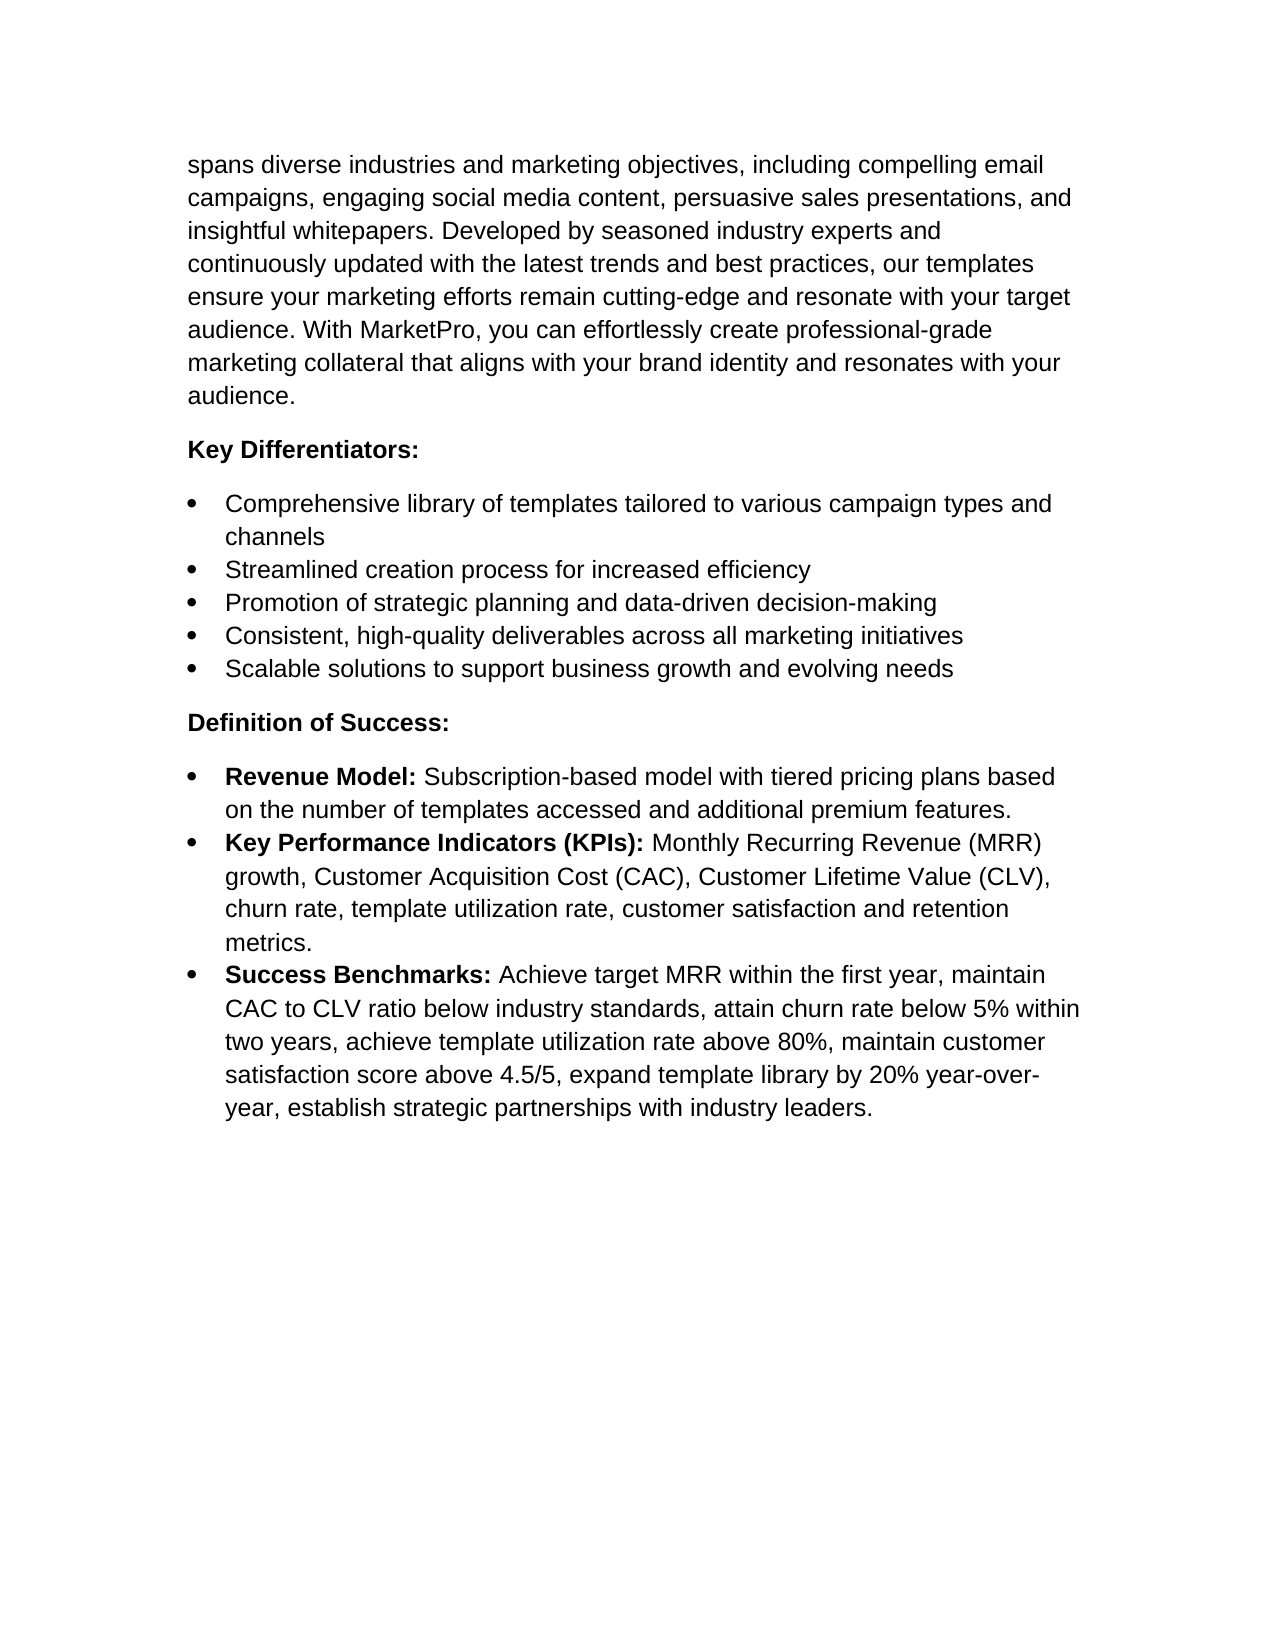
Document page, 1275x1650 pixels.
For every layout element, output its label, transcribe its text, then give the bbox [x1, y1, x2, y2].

list Scalable solutions to support business growth and evolving needs [187, 654, 1087, 683]
text Key Differentiators: [187, 435, 1087, 464]
list Consistent, high-quality deliverables across all marketing initiatives [187, 621, 1087, 650]
list Key Performance Indicators (KPIs): Monthly Recurring Revenue (MRR) growth, Customer Acquisition Cost (CAC), Customer Lifetime Value (CLV), churn rate, template utilization rate, customer satisfaction and retention metrics. [187, 828, 1087, 956]
list Promotion of strategic planning and data-driven decision-making [187, 588, 1087, 617]
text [187, 150, 1087, 410]
list Streamlined creation process for increased efficiency [187, 555, 1087, 584]
text Definition of Success: [187, 708, 1087, 737]
list Success Benchmarks: Achieve target MRR within the first year, maintain CAC to CLV ratio below industry standards, attain churn rate below 5% within two years, achieve template utilization rate above 80%, maintain customer satisfaction score above 4.5/5, expand template library by 20% year-over-year, establish strategic partnerships with industry leaders. [187, 961, 1087, 1121]
list Revenue Model: Subscription-based model with tiered pricing plans based on the number of templates accessed and additional premium features. [187, 762, 1087, 824]
list Comprehensive library of templates tailored to various campaign types and channels [187, 489, 1087, 551]
